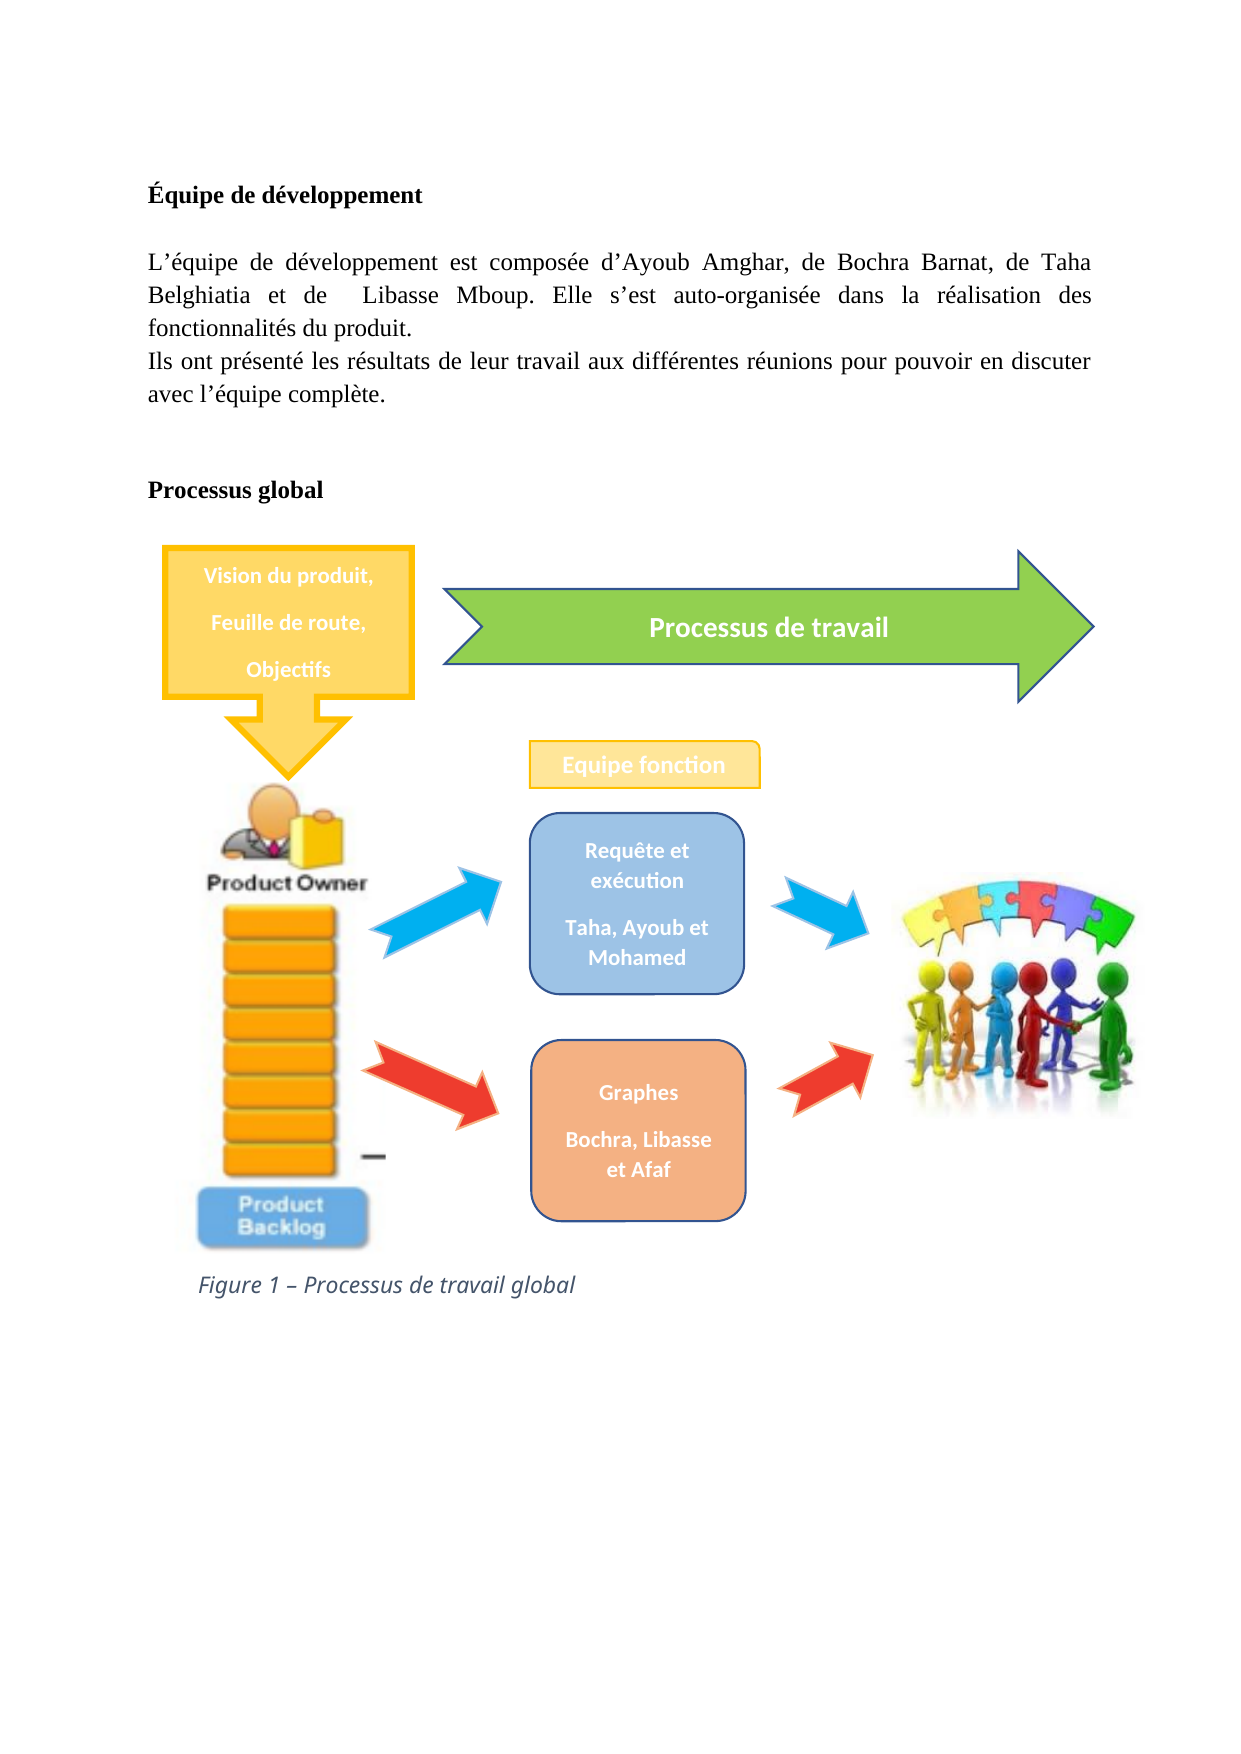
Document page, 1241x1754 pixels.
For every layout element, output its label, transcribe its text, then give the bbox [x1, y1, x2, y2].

text L’équipe de développement est composée d’Ayoub Amghar, de Bochra Barnat, de Taha Belghiatia et de Libasse Mboup. Elle s’est auto-organisée dans la réalisation des fonctionnalités du produit. [148, 214, 1093, 341]
text Équipe de développement [148, 148, 1093, 209]
text Processus global [148, 475, 1093, 504]
picture [169, 754, 386, 1281]
picture [891, 872, 1153, 1119]
text Ils ont présenté les résultats de leur travail aux différentes réunions pour pouvoir en discuter avec l’équipe complète. [148, 346, 1093, 407]
